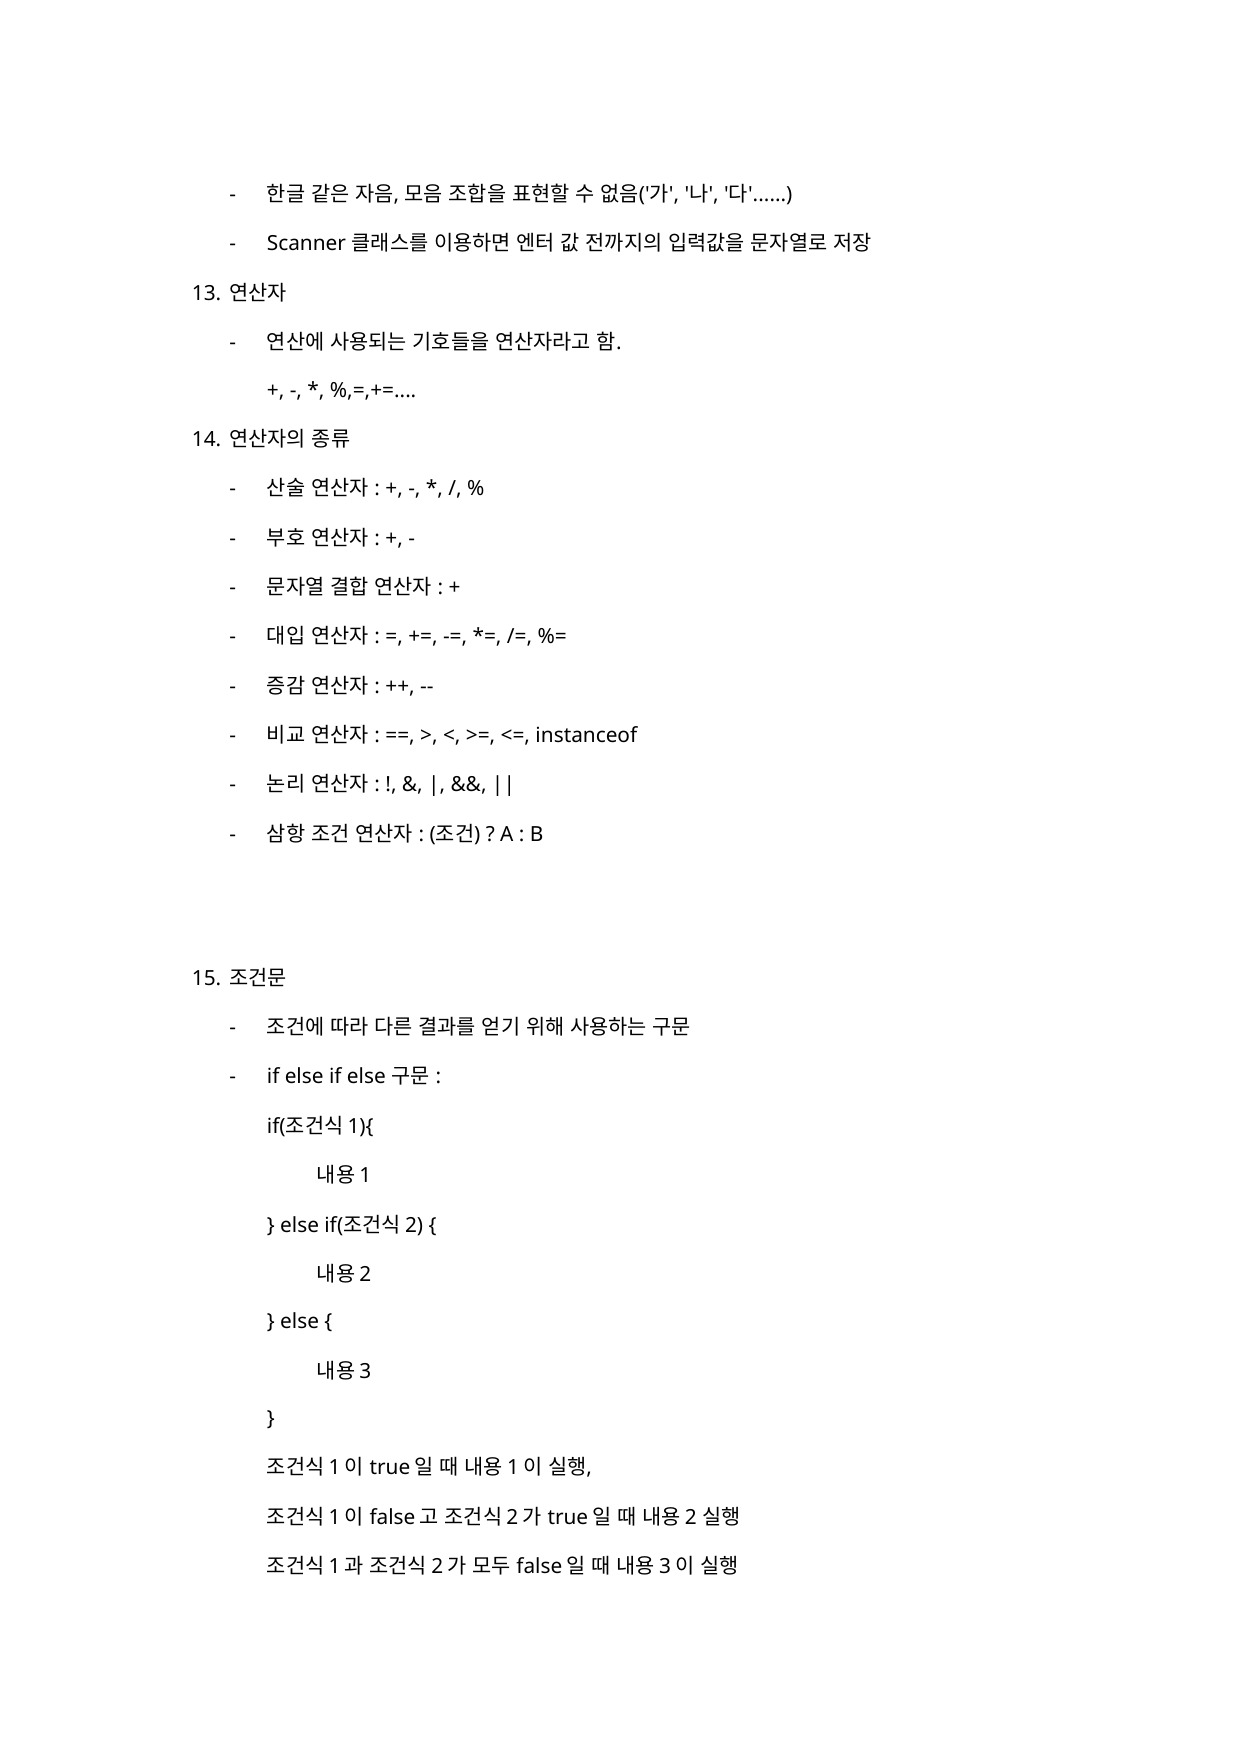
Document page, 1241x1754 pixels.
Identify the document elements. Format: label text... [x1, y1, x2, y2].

list 내용3 [267, 1354, 1090, 1384]
list if else if else 구문 : [229, 1060, 1090, 1090]
list } else if(조건식2) { [267, 1208, 1090, 1238]
list 한글 같은 자음, 모음 조합을 표현할 수 없음('가', '나', '다'......) [229, 177, 1090, 207]
list 조건식1과 조건식2가 모두 false일 때 내용3이 실행 [267, 1549, 1090, 1579]
list +, -, *, %,=,+=.... [267, 375, 1090, 403]
list 비교 연산자 : ==, >, <, >=, <=, instanceof [229, 718, 1090, 748]
list 연산에 사용되는 기호들을 연산자라고 함. [229, 325, 1090, 356]
list 대입 연산자 : =, +=, -=, *=, /=, %= [229, 619, 1090, 650]
list 내용2 [267, 1257, 1090, 1287]
list 조건에 따라 다른 결과를 얻기 위해 사용하는 구문 [229, 1010, 1090, 1041]
list 삼항 조건 연산자 : (조건) ? A : B [229, 817, 1090, 847]
list 논리 연산자 : !, &, |, &&, || [229, 768, 1090, 798]
list if(조건식1){ [267, 1109, 1090, 1139]
list } [267, 1403, 1090, 1432]
list 내용1 [267, 1158, 1090, 1189]
list 부호 연산자 : +, - [229, 521, 1090, 551]
list Scanner 클래스를 이용하면 엔터 값 전까지의 입력값을 문자열로 저장 [229, 227, 1090, 257]
list 조건식1이 false고 조건식2가 true일 때 내용2 실행 [267, 1500, 1090, 1530]
list } else { [267, 1307, 1090, 1335]
list 문자열 결합 연산자 : + [229, 570, 1090, 600]
list 연산자의 종류 [192, 422, 1090, 452]
list 증감 연산자 : ++, -- [229, 669, 1090, 699]
list 조건식1이 true일 때 내용1이 실행, [267, 1451, 1090, 1481]
list 산술 연산자 : +, -, *, /, % [229, 471, 1090, 502]
list 연산자 [192, 276, 1090, 306]
list 조건문 [192, 961, 1090, 991]
